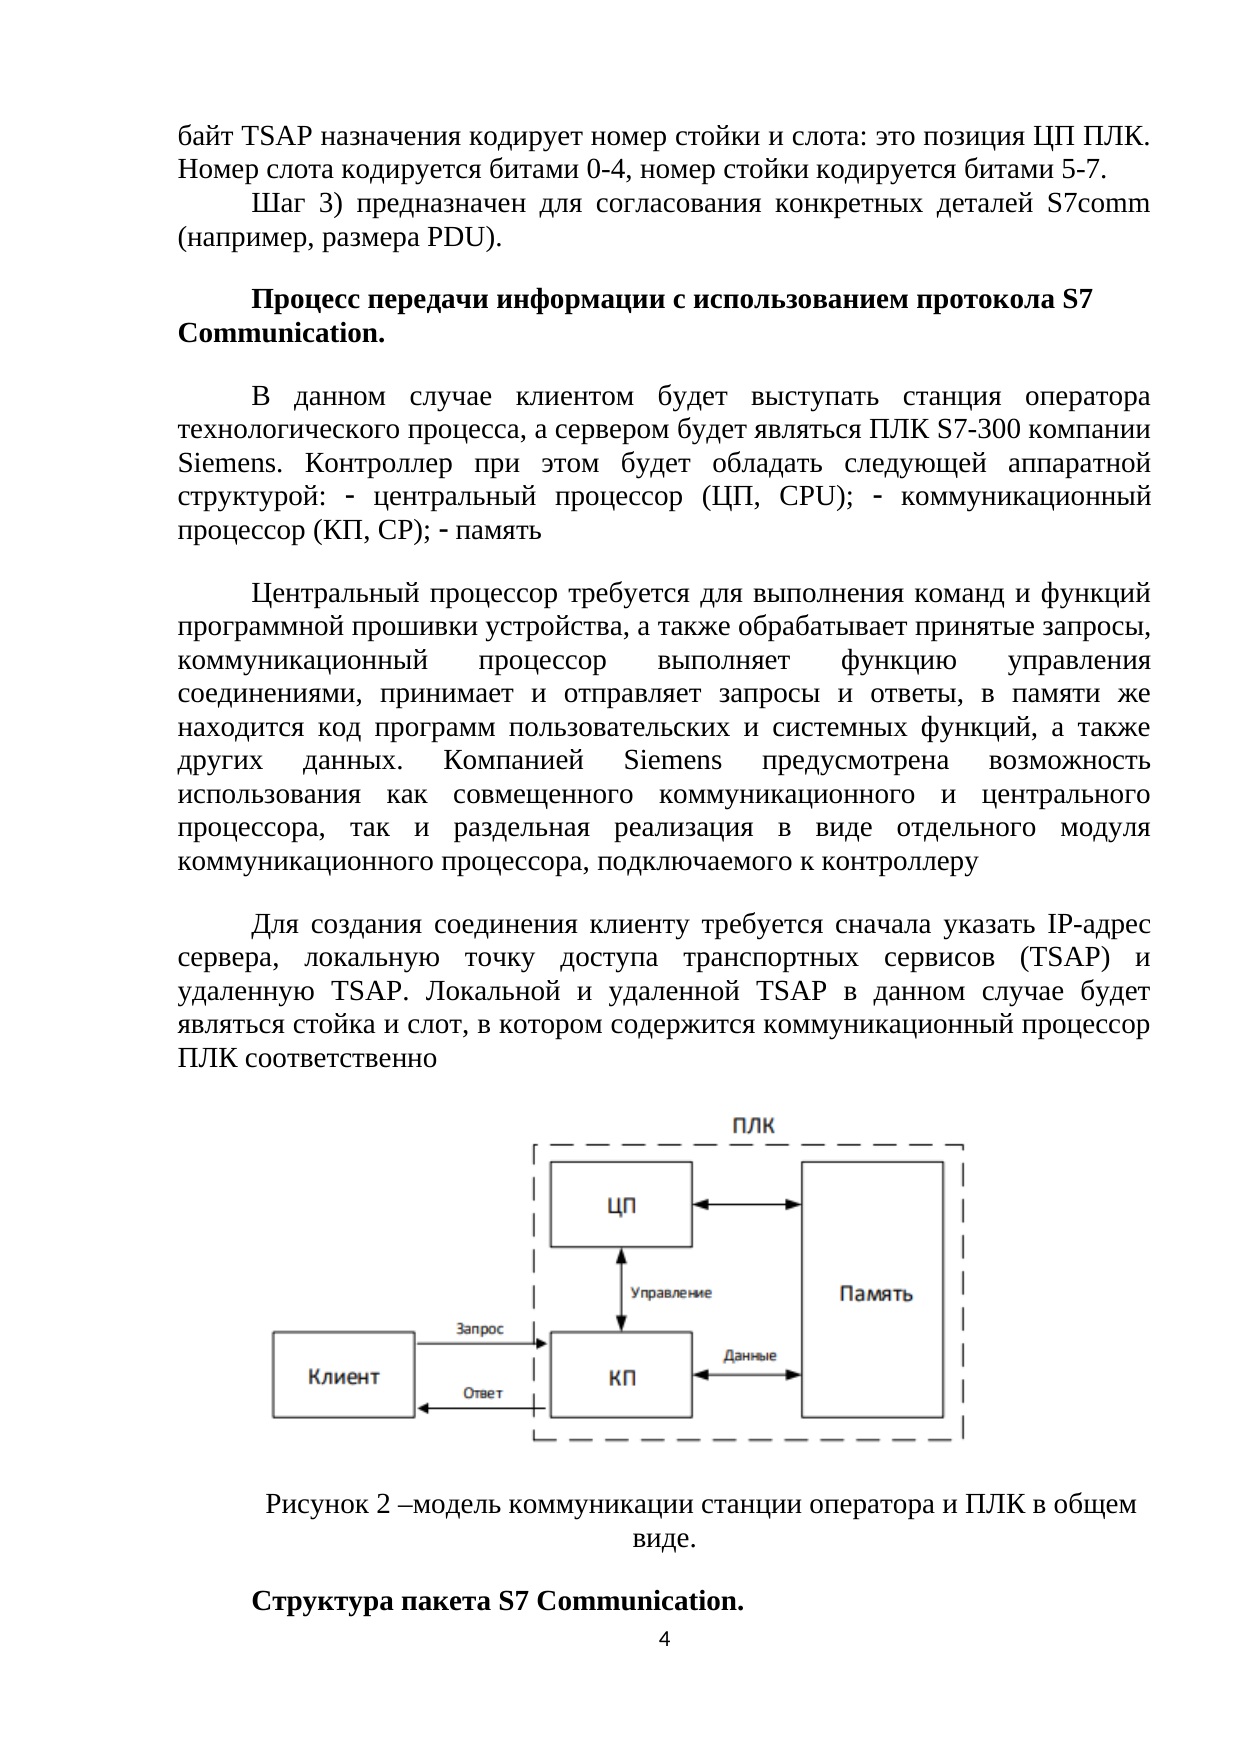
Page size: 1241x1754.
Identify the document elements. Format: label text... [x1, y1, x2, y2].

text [177, 118, 1152, 185]
text Процесс передачи информации с использованием протокола S7 Communication. [177, 281, 1152, 348]
text Для создания соединения клиенту требуется сначала указать IP-адрес сервера, локальную точку доступа транспортных сервисов (TSAP) и удаленную TSAP. Локальной и удаленной TSAP в данном случае будет являться стойка и слот, в котором содержится коммуникационный процессор ПЛК соответственно [177, 906, 1152, 1073]
text В данном случае клиентом будет выступать станция оператора технологического процесса, а сервером будет являться ПЛК S7-300 компании Siemens. Контроллер при этом будет обладать следующей аппаратной структурой: центральный процессор (ЦП, CPU); коммуникационный процессор (КП, CP); память [177, 378, 1152, 546]
text Рисунок 2 –модель коммуникации станции оператора и ПЛК в общем виде. [177, 1487, 1152, 1554]
text Центральный процессор требуется для выполнения команд и функций программной прошивки устройства, а также обрабатывает принятые запросы, коммуникационный процессор выполняет функцию управления соединениями, принимает и отправляет запросы и ответы, в памяти же находится код программ пользовательских и системных функций, а также других данных. Компанией Siemens предусмотрена возможность использования как совмещенного коммуникационного и центрального процессора, так и раздельная реализация в виде отдельного модуля коммуникационного процессора, подключаемого к контроллеру [177, 575, 1152, 877]
picture [251, 1102, 994, 1458]
text Структура пакета S7 Communication. [177, 1583, 1152, 1616]
text Шаг 3) предназначен для согласования конкретных деталей S7comm (например, размера PDU). [177, 185, 1152, 252]
